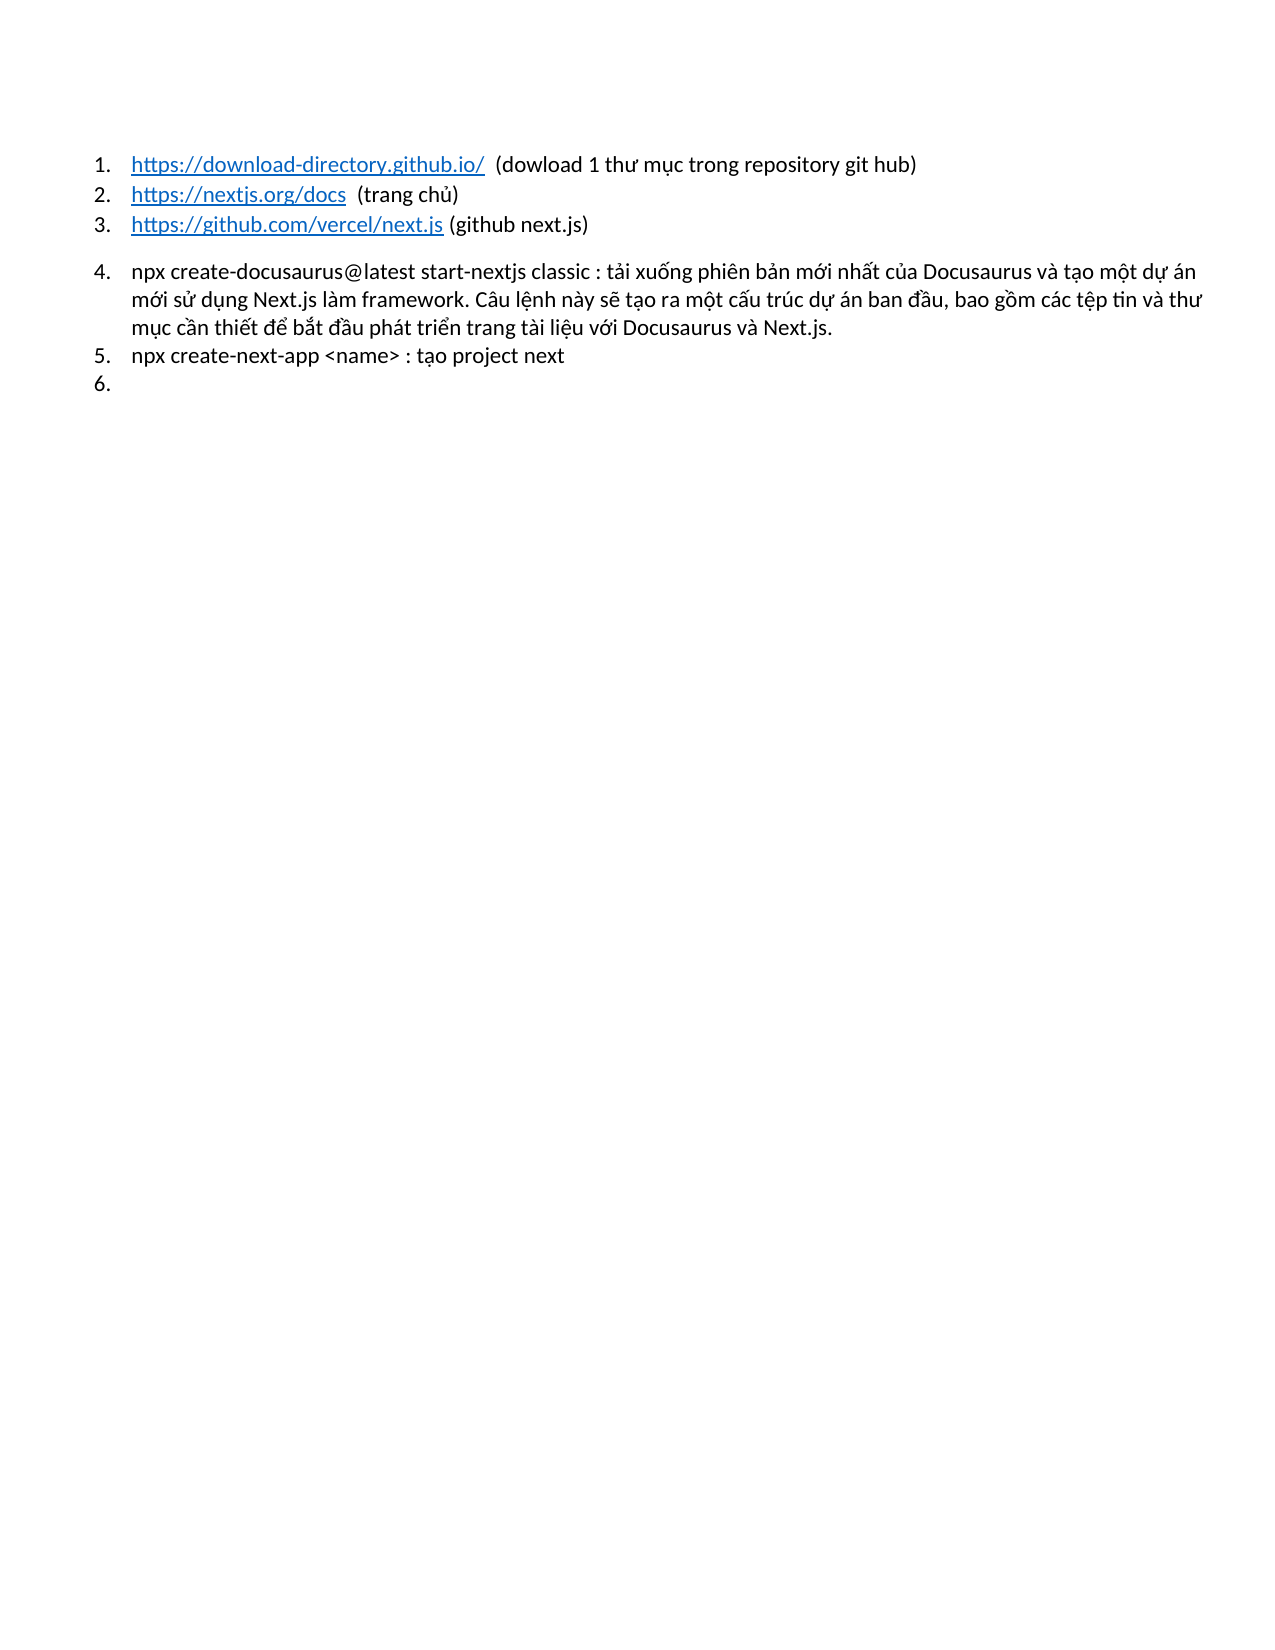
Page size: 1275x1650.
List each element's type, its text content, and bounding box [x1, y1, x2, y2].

list npx create-docusaurus@latest start-nextjs classic : tải xuống phiên bản mới nhất của Docusaurus và tạo một dự án mới sử dụng Next.js làm framework. Câu lệnh này sẽ tạo ra một cấu trúc dự án ban đầu, bao gồm các tệp tin và thư mục cần thiết để bắt đầu phát triển trang tài liệu với Docusaurus và Next.js. [94, 257, 1228, 341]
list npx create-next-app <name> : tạo project next [94, 341, 1228, 369]
list https://nextjs.org/docs (trang chủ) [94, 180, 1228, 208]
list https://github.com/vercel/next.js (github next.js) [94, 210, 1228, 238]
list https://download-directory.github.io/ (dowload 1 thư mục trong repository git hub) [94, 150, 1228, 178]
